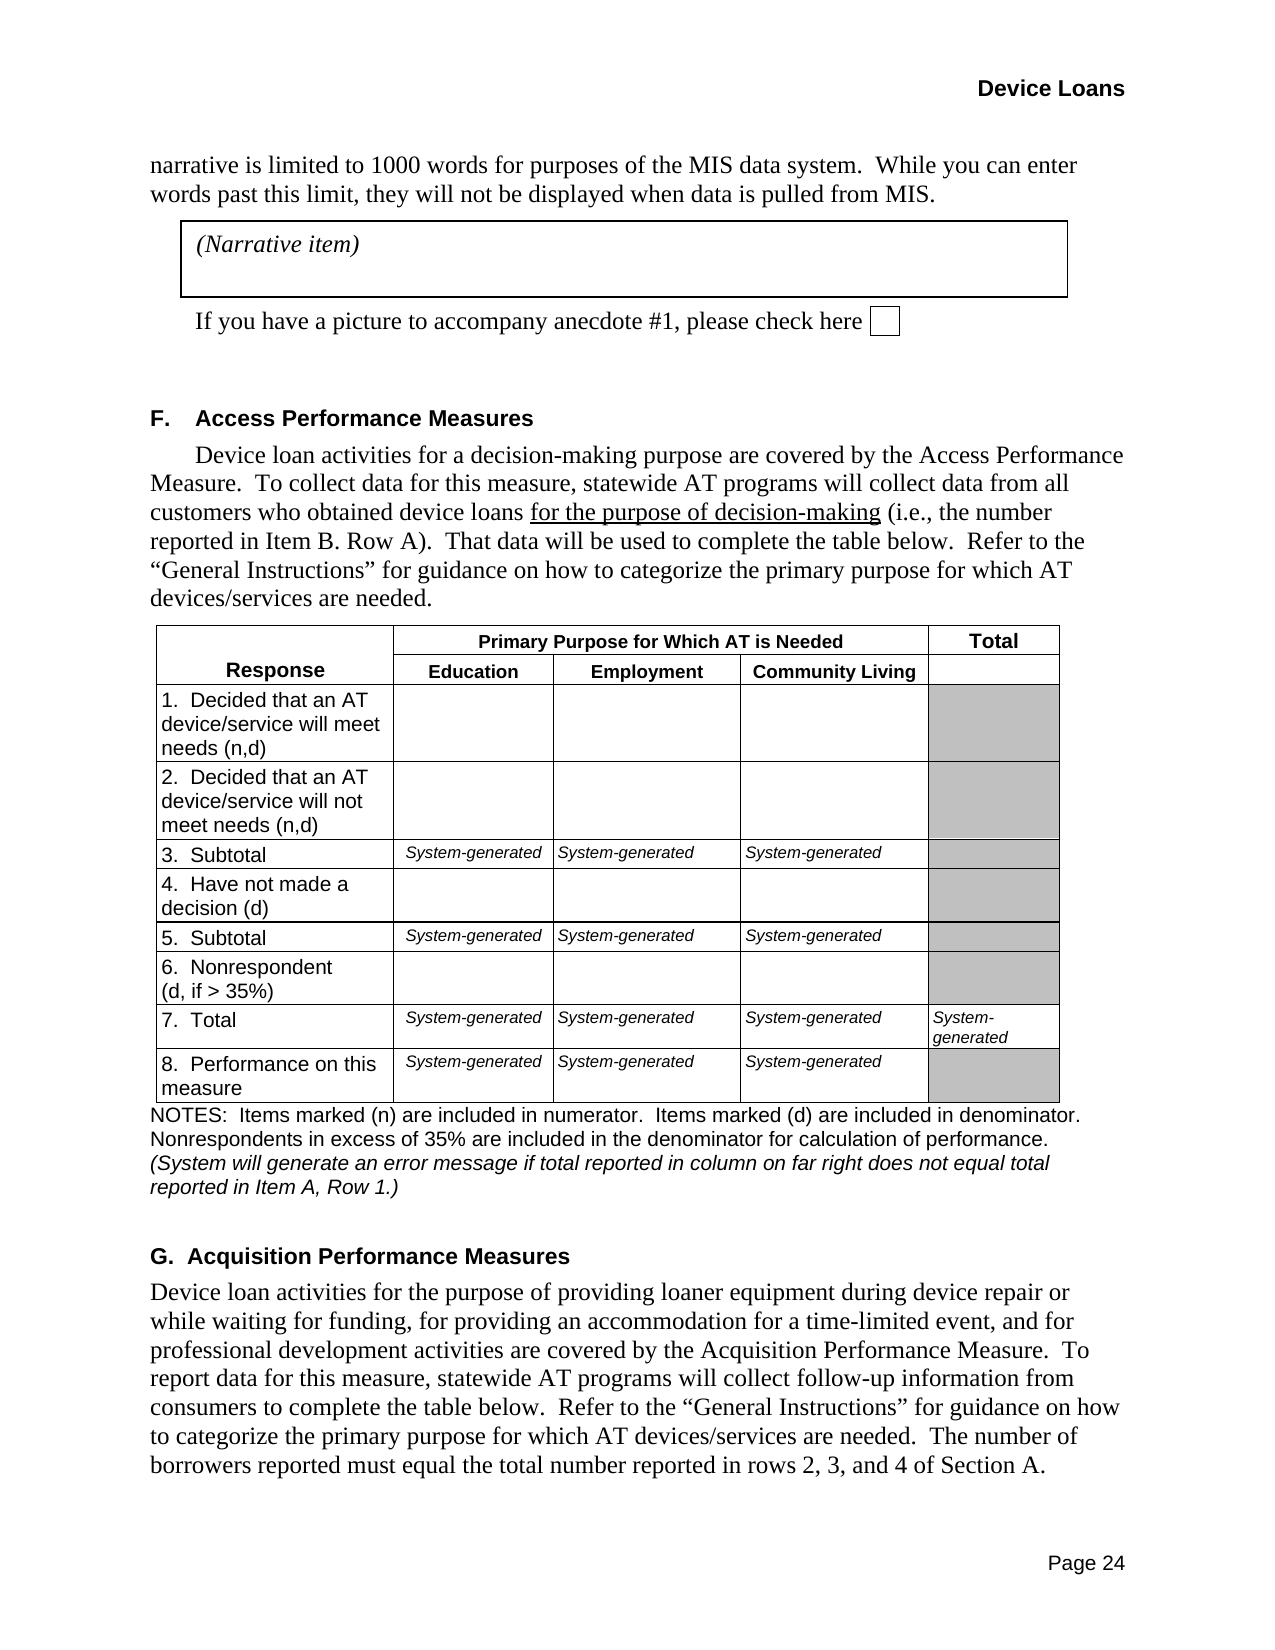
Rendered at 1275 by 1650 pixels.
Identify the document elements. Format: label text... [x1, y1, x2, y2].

table_cell [741, 869, 928, 921]
table_cell [929, 952, 1059, 1004]
table_cell Community Living [741, 655, 928, 684]
table_cell System-generated [741, 1049, 928, 1102]
table_cell System-generated [554, 923, 740, 951]
table_cell [741, 685, 928, 761]
table_cell [394, 952, 553, 1004]
table_cell 6. Nonrespondent (d, if > 35%) [157, 952, 393, 1004]
table_cell System-generated [394, 1005, 553, 1048]
text If you have a picture to accompany anecdote #1, please check here [150, 305, 1125, 336]
table_cell [929, 685, 1059, 761]
table_cell System-generated [394, 840, 553, 868]
table_cell 4. Have not made a decision (d) [157, 869, 393, 921]
table_cell System-generated [741, 1005, 928, 1048]
text NOTES: Items marked (n) are included in numerator. Items marked (d) are included in denominator. [150, 1103, 1125, 1127]
table_cell [929, 1049, 1059, 1102]
table_cell [741, 762, 928, 838]
text Nonrespondents in excess of 35% are included in the denominator for calculation of performance. [150, 1127, 1125, 1151]
table_cell 5. Subtotal [157, 923, 393, 951]
table_header Response [157, 626, 393, 684]
table_cell System-generated [741, 840, 928, 868]
table_cell Education [394, 655, 553, 684]
subtitle Access Performance Measures [150, 405, 1125, 431]
table_cell [394, 869, 553, 921]
table_cell [929, 655, 1059, 684]
table_cell [554, 869, 740, 921]
table_cell System-generated [554, 1005, 740, 1048]
text Device loan activities for the purpose of providing loaner equipment during device repair or while waiting for funding, for providing an accommodation for a time-limited event, and for professional development activities are covered by the Acquisition Performance Measure. To report data for this measure, statewide AT programs will collect follow-up information from consumers to complete the table below. Refer to the “General Instructions” for guidance on how to categorize the primary purpose for which AT devices/services are needed. The number of borrowers reported must equal the total number reported in rows 2, 3, and 4 of Section A. [150, 1277, 1125, 1478]
table_header Primary Purpose for Which AT is Needed [394, 626, 928, 654]
table_cell [554, 685, 740, 761]
text Device loan activities for a decision-making purpose are covered by the Access Performance Measure. To collect data for this measure, statewide AT programs will collect data from all customers who obtained device loans for the purpose of decision-making (i.e., the number reported in Item B. Row A). That data will be used to complete the table below. Refer to the “General Instructions” for guidance on how to categorize the primary purpose for which AT devices/services are needed. [150, 440, 1125, 612]
table_cell [741, 952, 928, 1004]
table_cell System-generated [554, 1049, 740, 1102]
table_header Total [929, 626, 1059, 654]
table_cell System-generated [554, 840, 740, 868]
table_cell System-generated [741, 923, 928, 951]
table_cell System-generated [394, 1049, 553, 1102]
table_cell [929, 762, 1059, 838]
table_cell [394, 762, 553, 838]
table_cell [929, 840, 1059, 868]
table_cell 7. Total [157, 1005, 393, 1048]
table_cell [554, 762, 740, 838]
table_cell [929, 923, 1059, 951]
table_cell [554, 952, 740, 1004]
table_cell 8. Performance on this measure [157, 1049, 393, 1102]
table_cell 3. Subtotal [157, 840, 393, 868]
subtitle G. Acquisition Performance Measures [150, 1243, 1125, 1269]
table_cell System-generated [929, 1005, 1059, 1048]
table_cell 2. Decided that an AT device/service will not meet needs (n,d) [157, 762, 393, 838]
table_cell [394, 685, 553, 761]
table_cell 1. Decided that an AT device/service will meet needs (n,d) [157, 685, 393, 761]
table_cell Employment [554, 655, 740, 684]
table_cell System-generated [394, 923, 553, 951]
text (System will generate an error message if total reported in column on far right does not equal total reported in Item A, Row 1.) [150, 1151, 1125, 1198]
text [150, 150, 1125, 207]
table_cell [929, 869, 1059, 921]
